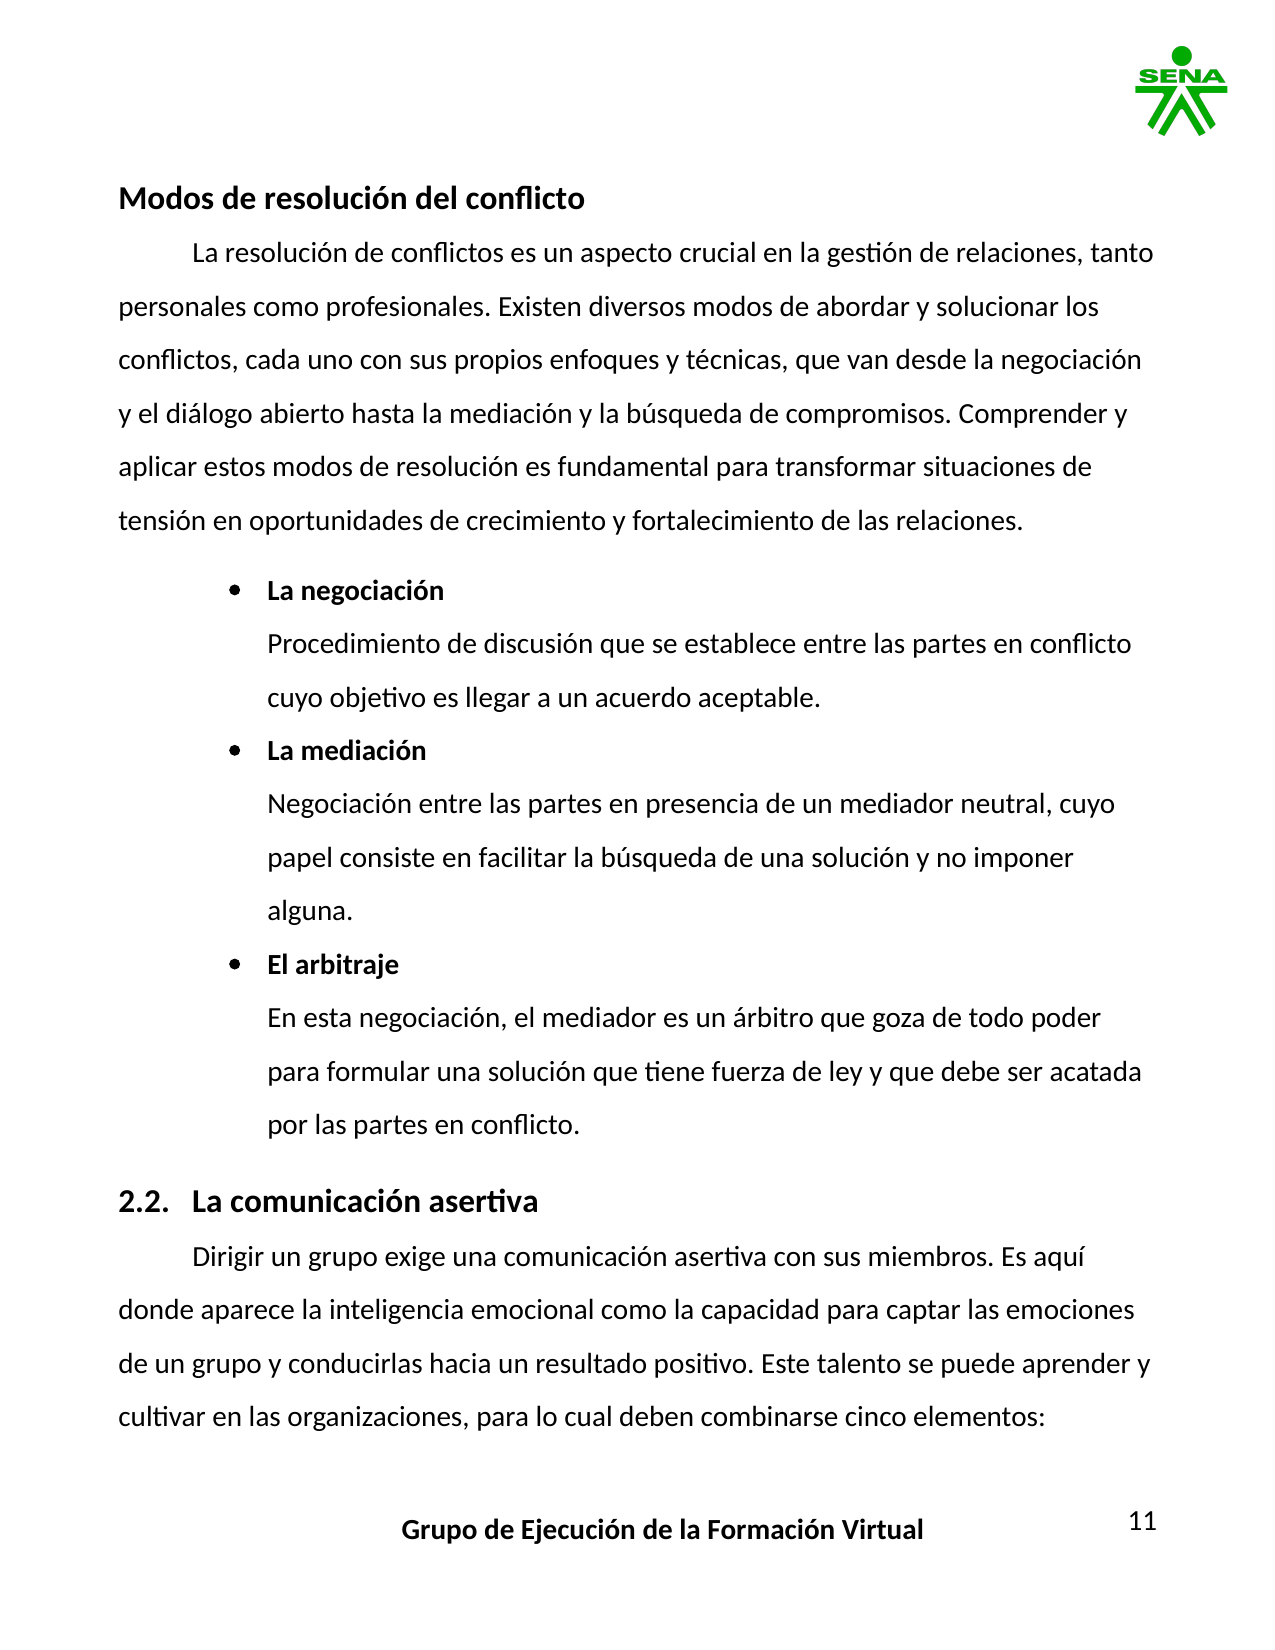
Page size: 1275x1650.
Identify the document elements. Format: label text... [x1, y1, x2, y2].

text La resolución de conflictos es un aspecto crucial en la gestión de relaciones, tanto personales como profesionales. Existen diversos modos de abordar y solucionar los conflictos, cada uno con sus propios enfoques y técnicas, que van desde la negociación y el diálogo abierto hasta la mediación y la búsqueda de compromisos. Comprender y aplicar estos modos de resolución es fundamental para transformar situaciones de tensión en oportunidades de crecimiento y fortalecimiento de las relaciones. [118, 234, 1157, 537]
subtitle La comunicación asertiva [118, 1181, 1157, 1221]
picture [1135, 46, 1228, 136]
list El arbitraje [229, 946, 1157, 982]
list Negociación entre las partes en presencia de un mediador neutral, cuyo papel consiste en facilitar la búsqueda de una solución y no imponer alguna. [267, 786, 1157, 928]
list La mediación [229, 732, 1157, 768]
subtitle Modos de resolución del conflicto [118, 177, 1157, 218]
text Dirigir un grupo exige una comunicación asertiva con sus miembros. Es aquí donde aparece la inteligencia emocional como la capacidad para captar las emociones de un grupo y conducirlas hacia un resultado positivo. Este talento se puede aprender y cultivar en las organizaciones, para lo cual deben combinarse cinco elementos: [118, 1238, 1157, 1434]
list En esta negociación, el mediador es un árbitro que goza de todo poder para formular una solución que tiene fuerza de ley y que debe ser acatada por las partes en conflicto. [267, 999, 1157, 1142]
list La negociación [229, 572, 1157, 607]
list Procedimiento de discusión que se establece entre las partes en conflicto cuyo objetivo es llegar a un acuerdo aceptable. [267, 625, 1157, 714]
